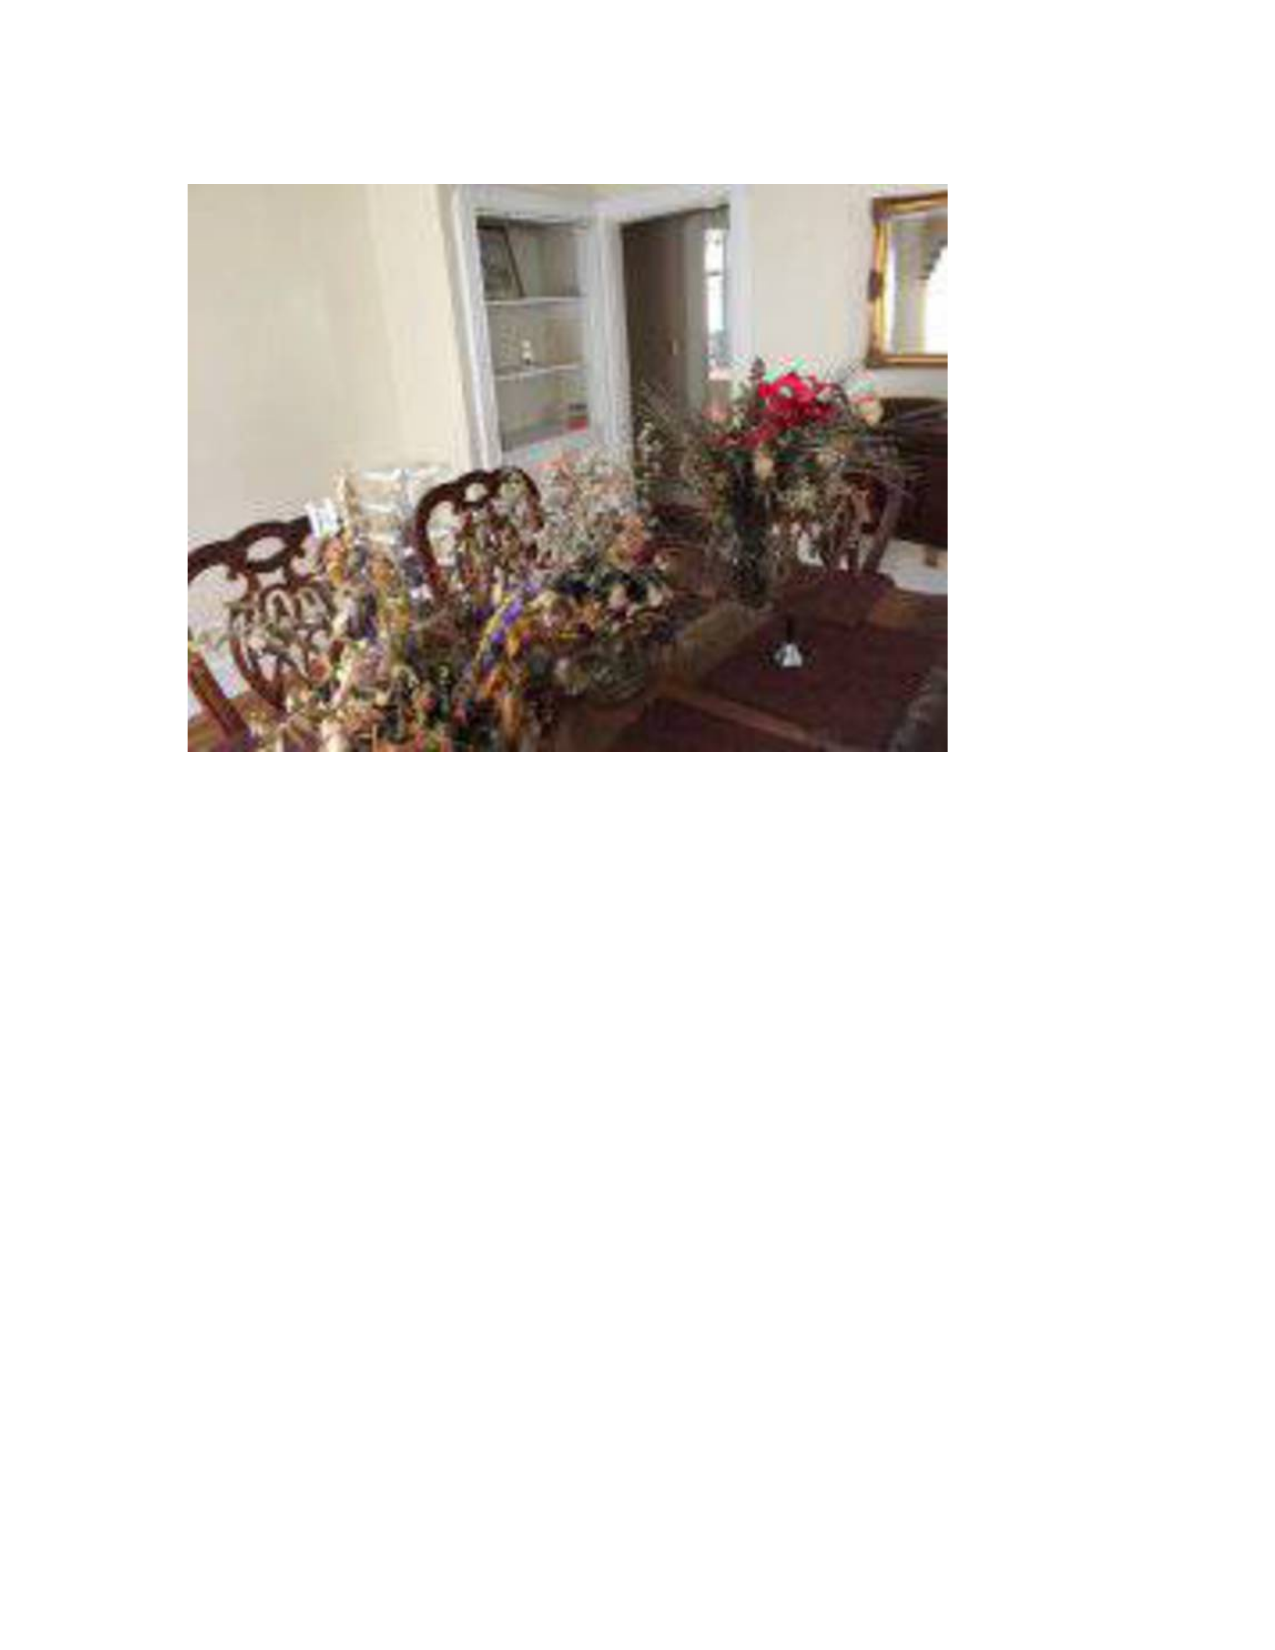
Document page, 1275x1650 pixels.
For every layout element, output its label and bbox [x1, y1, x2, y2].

picture [187, 184, 948, 752]
